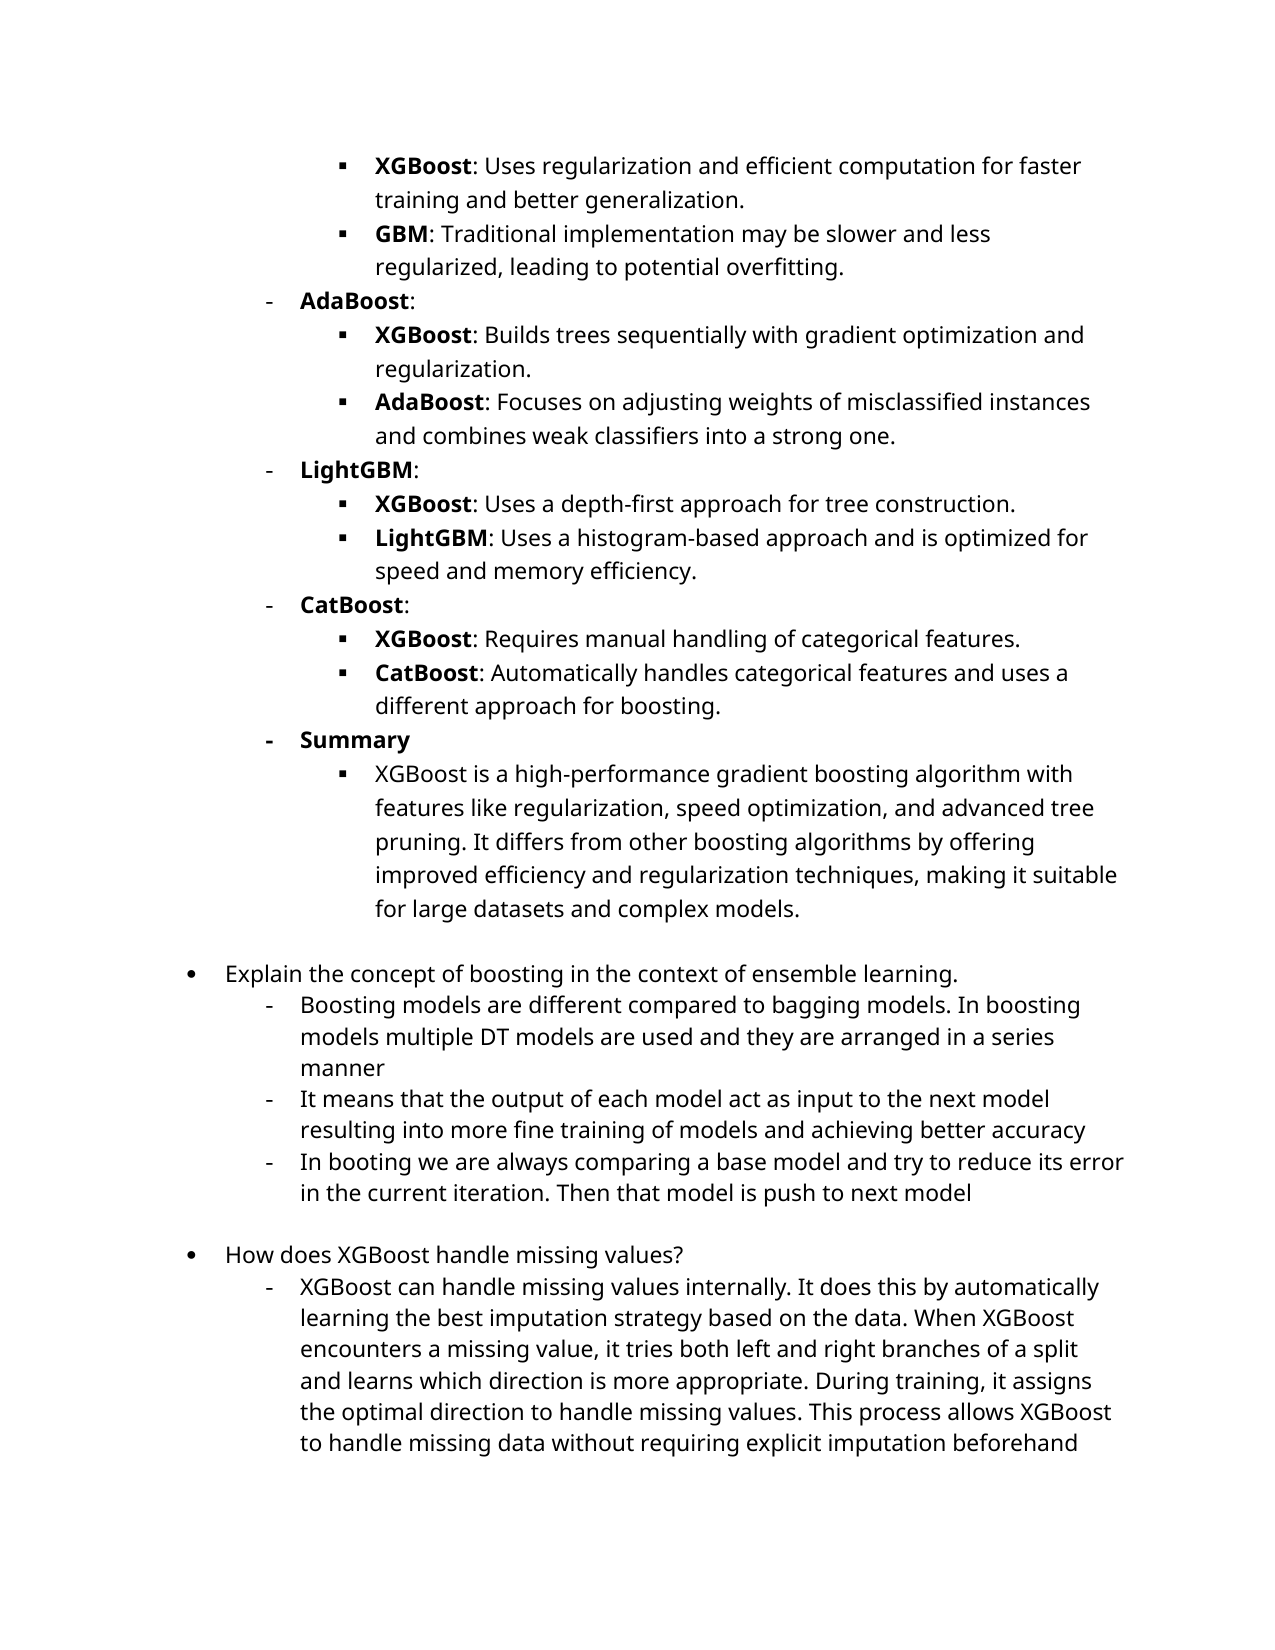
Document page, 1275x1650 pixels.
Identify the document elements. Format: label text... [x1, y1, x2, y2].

list In booting we are always comparing a base model and try to reduce its error in the current iteration. Then that model is push to next model [262, 1146, 1125, 1208]
list Summary [262, 724, 1125, 755]
list XGBoost is a high-performance gradient boosting algorithm with features like regularization, speed optimization, and advanced tree pruning. It differs from other boosting algorithms by offering improved efficiency and regularization techniques, making it suitable for large datasets and complex models. [337, 758, 1125, 924]
list CatBoost: Automatically handles categorical features and uses a different approach for boosting. [337, 657, 1125, 722]
list XGBoost: Requires manual handling of categorical features. [337, 623, 1125, 654]
list AdaBoost: Focuses on adjusting weights of misclassified instances and combines weak classifiers into a strong one. [337, 386, 1125, 451]
list XGBoost: Uses a depth-first approach for tree construction. [337, 488, 1125, 519]
list LightGBM: [262, 454, 1125, 485]
list CatBoost: [262, 589, 1125, 620]
list XGBoost: Builds trees sequentially with gradient optimization and regularization. [337, 319, 1125, 384]
list Boosting models are different compared to bagging models. In boosting models multiple DT models are used and they are arranged in a series manner [262, 989, 1125, 1083]
list XGBoost: Uses regularization and efficient computation for faster training and better generalization. [337, 150, 1125, 215]
list How does XGBoost handle missing values? [187, 1239, 1125, 1271]
list AdaBoost: [262, 285, 1125, 316]
list GBM: Traditional implementation may be slower and less regularized, leading to potential overfitting. [337, 217, 1125, 282]
list It means that the output of each model act as input to the next model resulting into more fine training of models and achieving better accuracy [262, 1083, 1125, 1146]
list Explain the concept of boosting in the context of ensemble learning. [187, 958, 1125, 989]
list XGBoost can handle missing values internally. It does this by automatically learning the best imputation strategy based on the data. When XGBoost encounters a missing value, it tries both left and right branches of a split and learns which direction is more appropriate. During training, it assigns the optimal direction to handle missing values. This process allows XGBoost to handle missing data without requiring explicit imputation beforehand [262, 1271, 1125, 1458]
list LightGBM: Uses a histogram-based approach and is optimized for speed and memory efficiency. [337, 521, 1125, 586]
